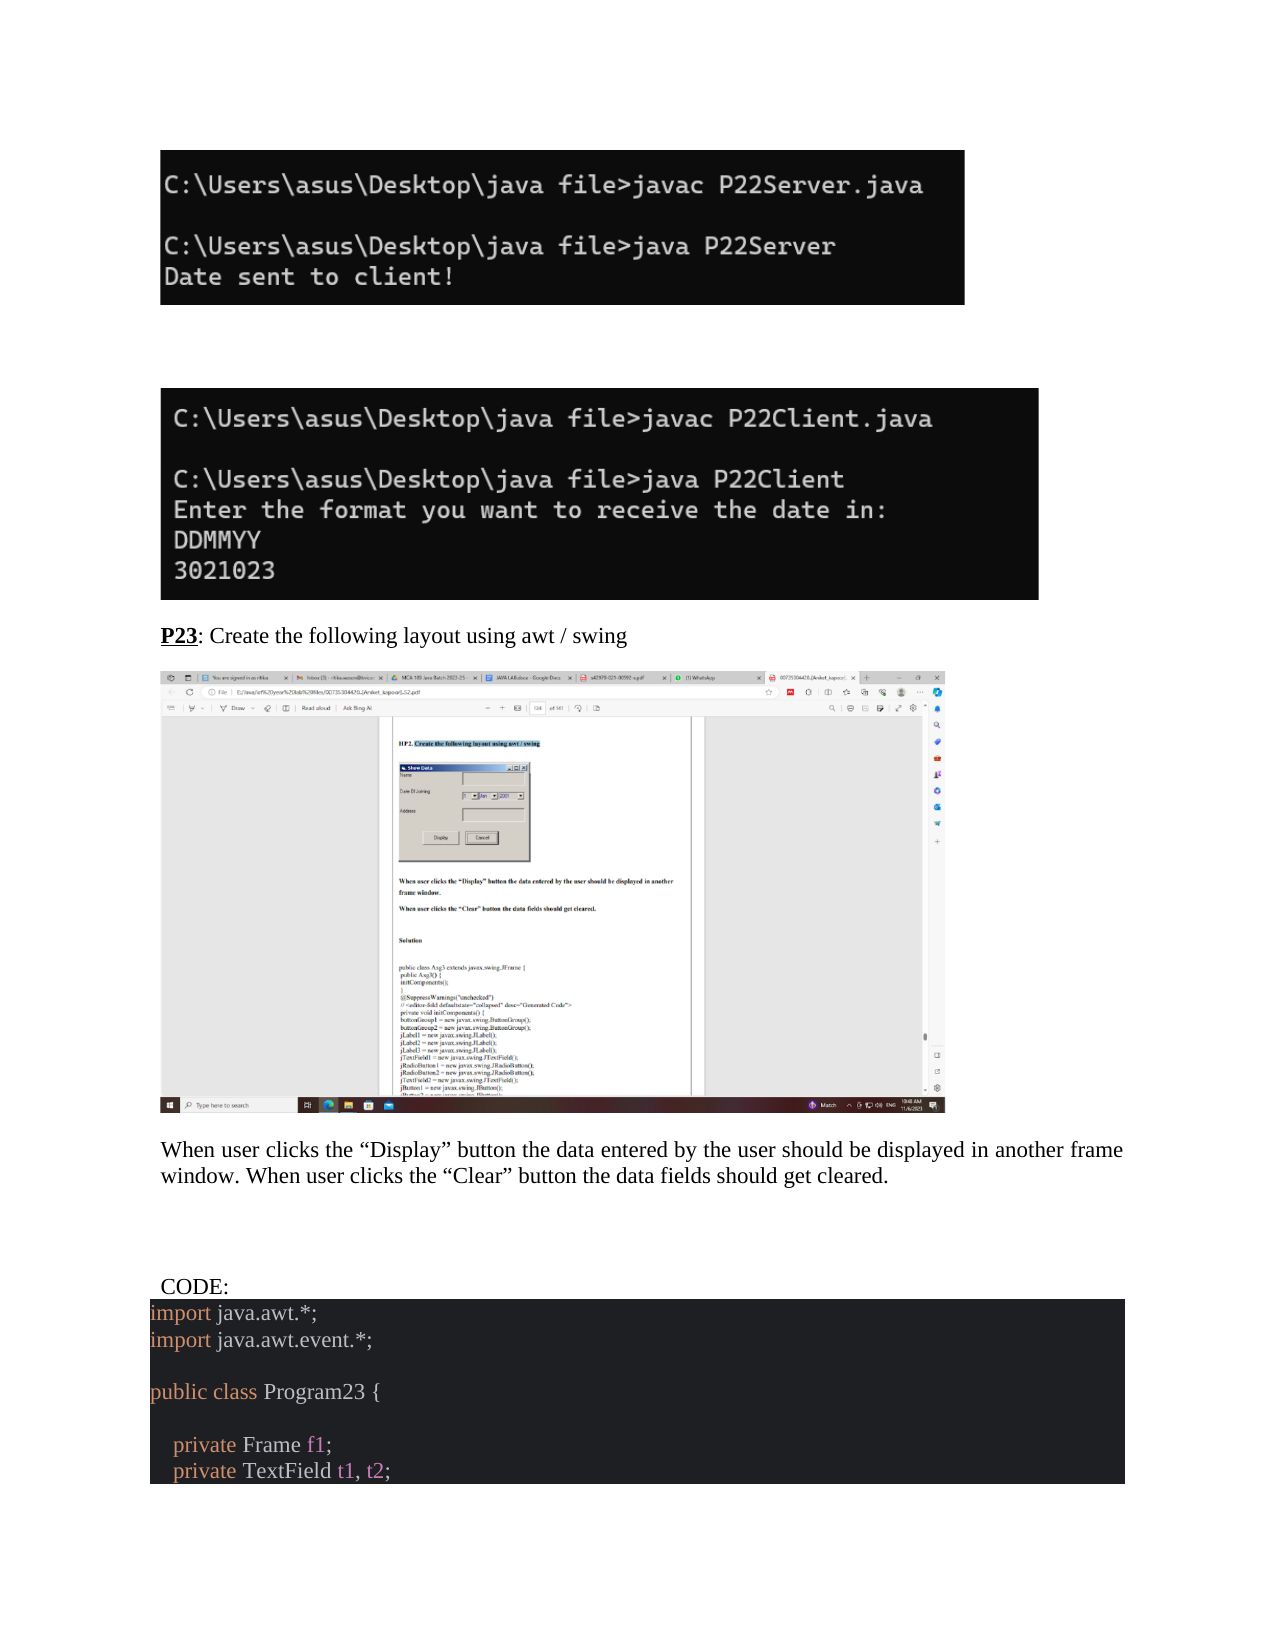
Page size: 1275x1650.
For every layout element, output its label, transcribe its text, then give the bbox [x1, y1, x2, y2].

text CODE: [160, 1273, 1125, 1299]
picture [160, 388, 1039, 600]
text When user clicks the “Display” button the data entered by the user should be displayed in another frame window. When user clicks the “Clear” button the data fields should get cleared. [160, 1136, 1125, 1188]
picture [160, 150, 965, 305]
picture [160, 671, 946, 1113]
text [150, 1299, 1125, 1484]
text P23: Create the following layout using awt / swing [160, 622, 1125, 648]
